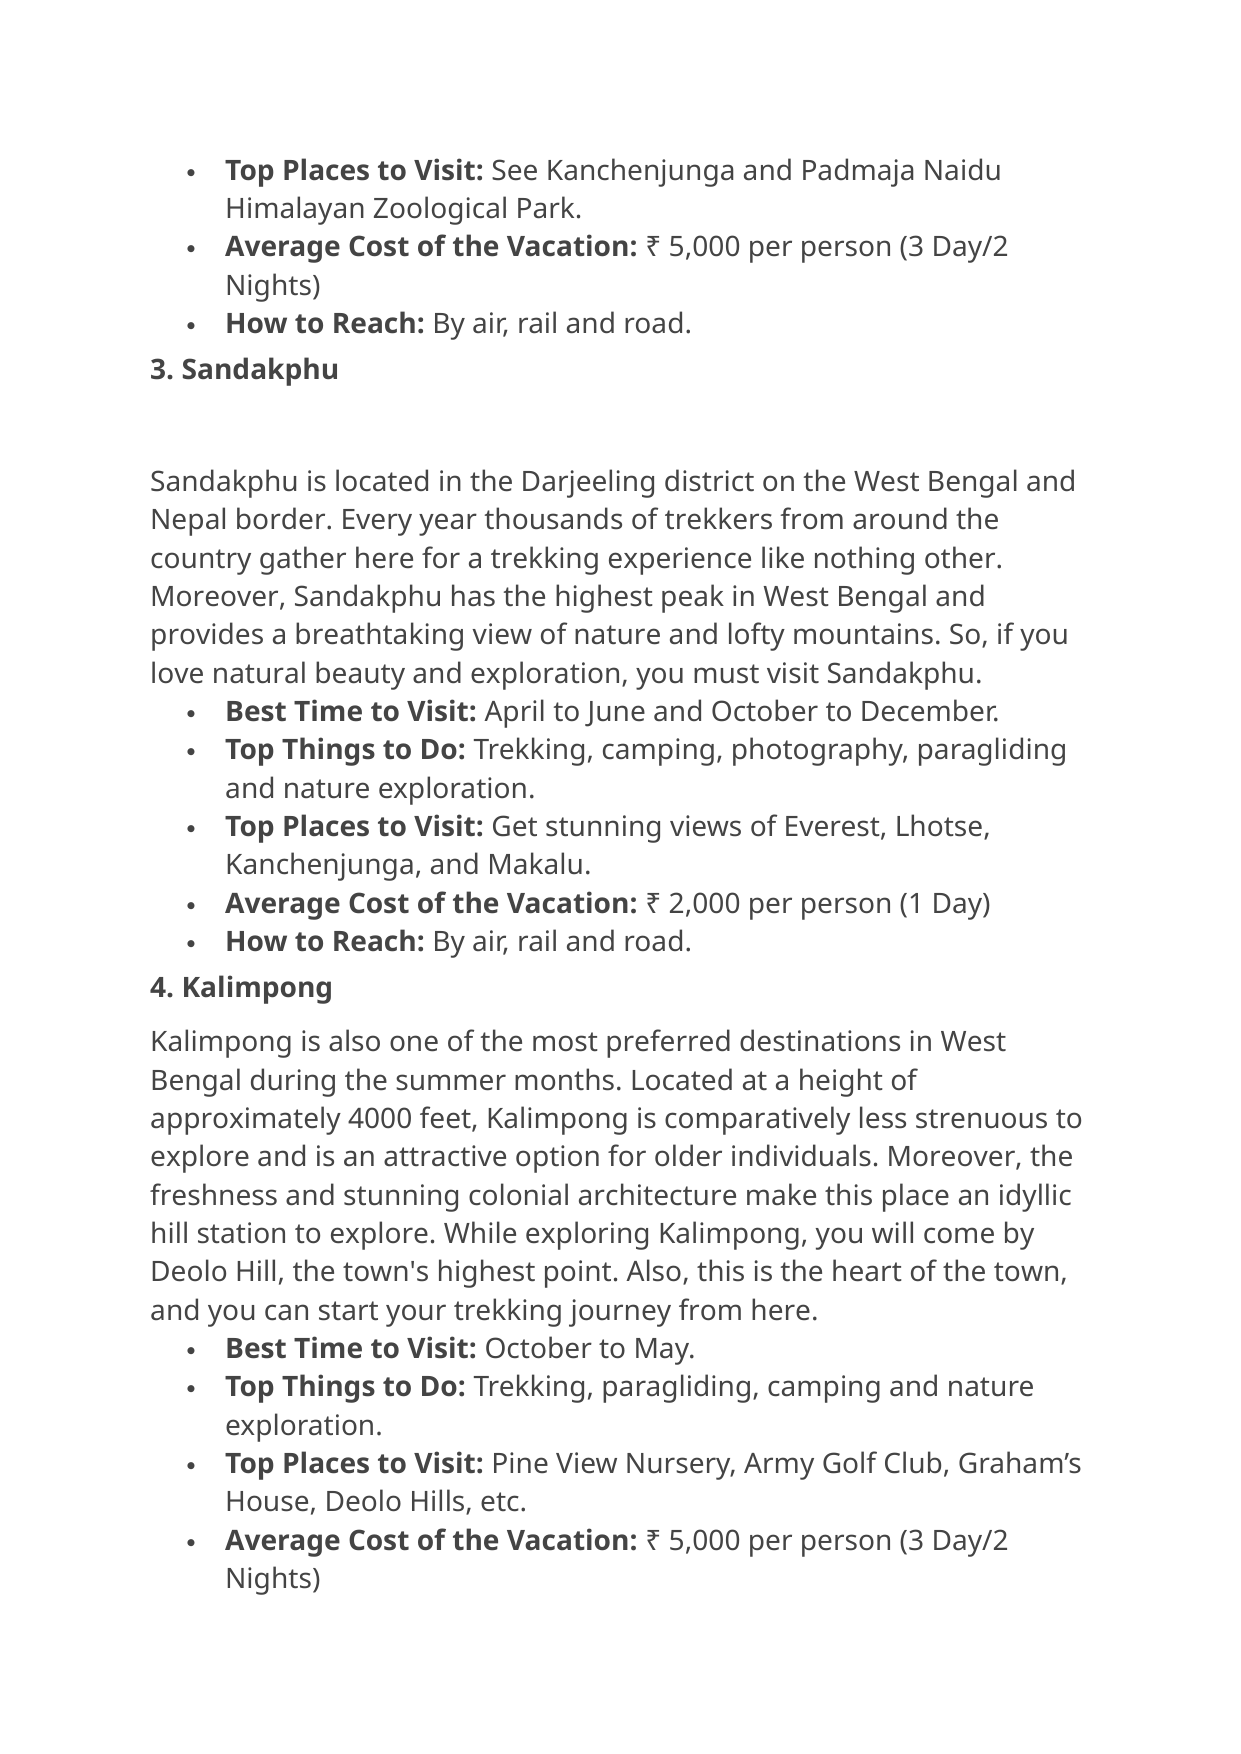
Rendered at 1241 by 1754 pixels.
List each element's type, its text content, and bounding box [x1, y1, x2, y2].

list Average Cost of the Vacation: ₹ 5,000 per person (3 Day/2 Nights) [187, 1520, 1090, 1596]
list Top Places to Visit: Get stunning views of Everest, Lhotse, Kanchenjunga, and Makalu. [187, 806, 1090, 883]
subtitle 3. Sandakphu [150, 349, 1090, 388]
list How to Reach: By air, rail and road. [187, 921, 1090, 960]
subtitle 4. Kalimpong [150, 967, 1090, 1006]
list Best Time to Visit: October to May. [187, 1328, 1090, 1366]
list Top Things to Do: Trekking, camping, photography, paragliding and nature exploration. [187, 730, 1090, 806]
text Sandakphu is located in the Darjeeling district on the West Bengal and Nepal border. Every year thousands of trekkers from around the country gather here for a trekking experience like nothing other. Moreover, Sandakphu has the highest peak in West Bengal and provides a breathtaking view of nature and lofty mountains. So, if you love natural beauty and exploration, you must visit Sandakphu. [150, 461, 1090, 691]
list Average Cost of the Vacation: ₹ 5,000 per person (3 Day/2 Nights) [187, 227, 1090, 303]
list Average Cost of the Vacation: ₹ 2,000 per person (1 Day) [187, 883, 1090, 921]
text Kalimpong is also one of the most preferred destinations in West Bengal during the summer months. Located at a height of approximately 4000 feet, Kalimpong is comparatively less strenuous to explore and is an attractive option for older individuals. Moreover, the freshness and stunning colonial architecture make this place an idyllic hill station to explore. While exploring Kalimpong, you will come by Deolo Hill, the town's highest point. Also, this is the heart of the town, and you can start your trekking journey from here. [150, 1021, 1090, 1328]
list How to Reach: By air, rail and road. [187, 303, 1090, 342]
list Top Places to Visit: See Kanchenjunga and Padmaja Naidu Himalayan Zoological Park. [187, 150, 1090, 227]
list Best Time to Visit: April to June and October to December. [187, 691, 1090, 730]
list Top Things to Do: Trekking, paragliding, camping and nature exploration. [187, 1366, 1090, 1443]
list Top Places to Visit: Pine View Nursery, Army Golf Club, Graham’s House, Deolo Hills, etc. [187, 1443, 1090, 1520]
